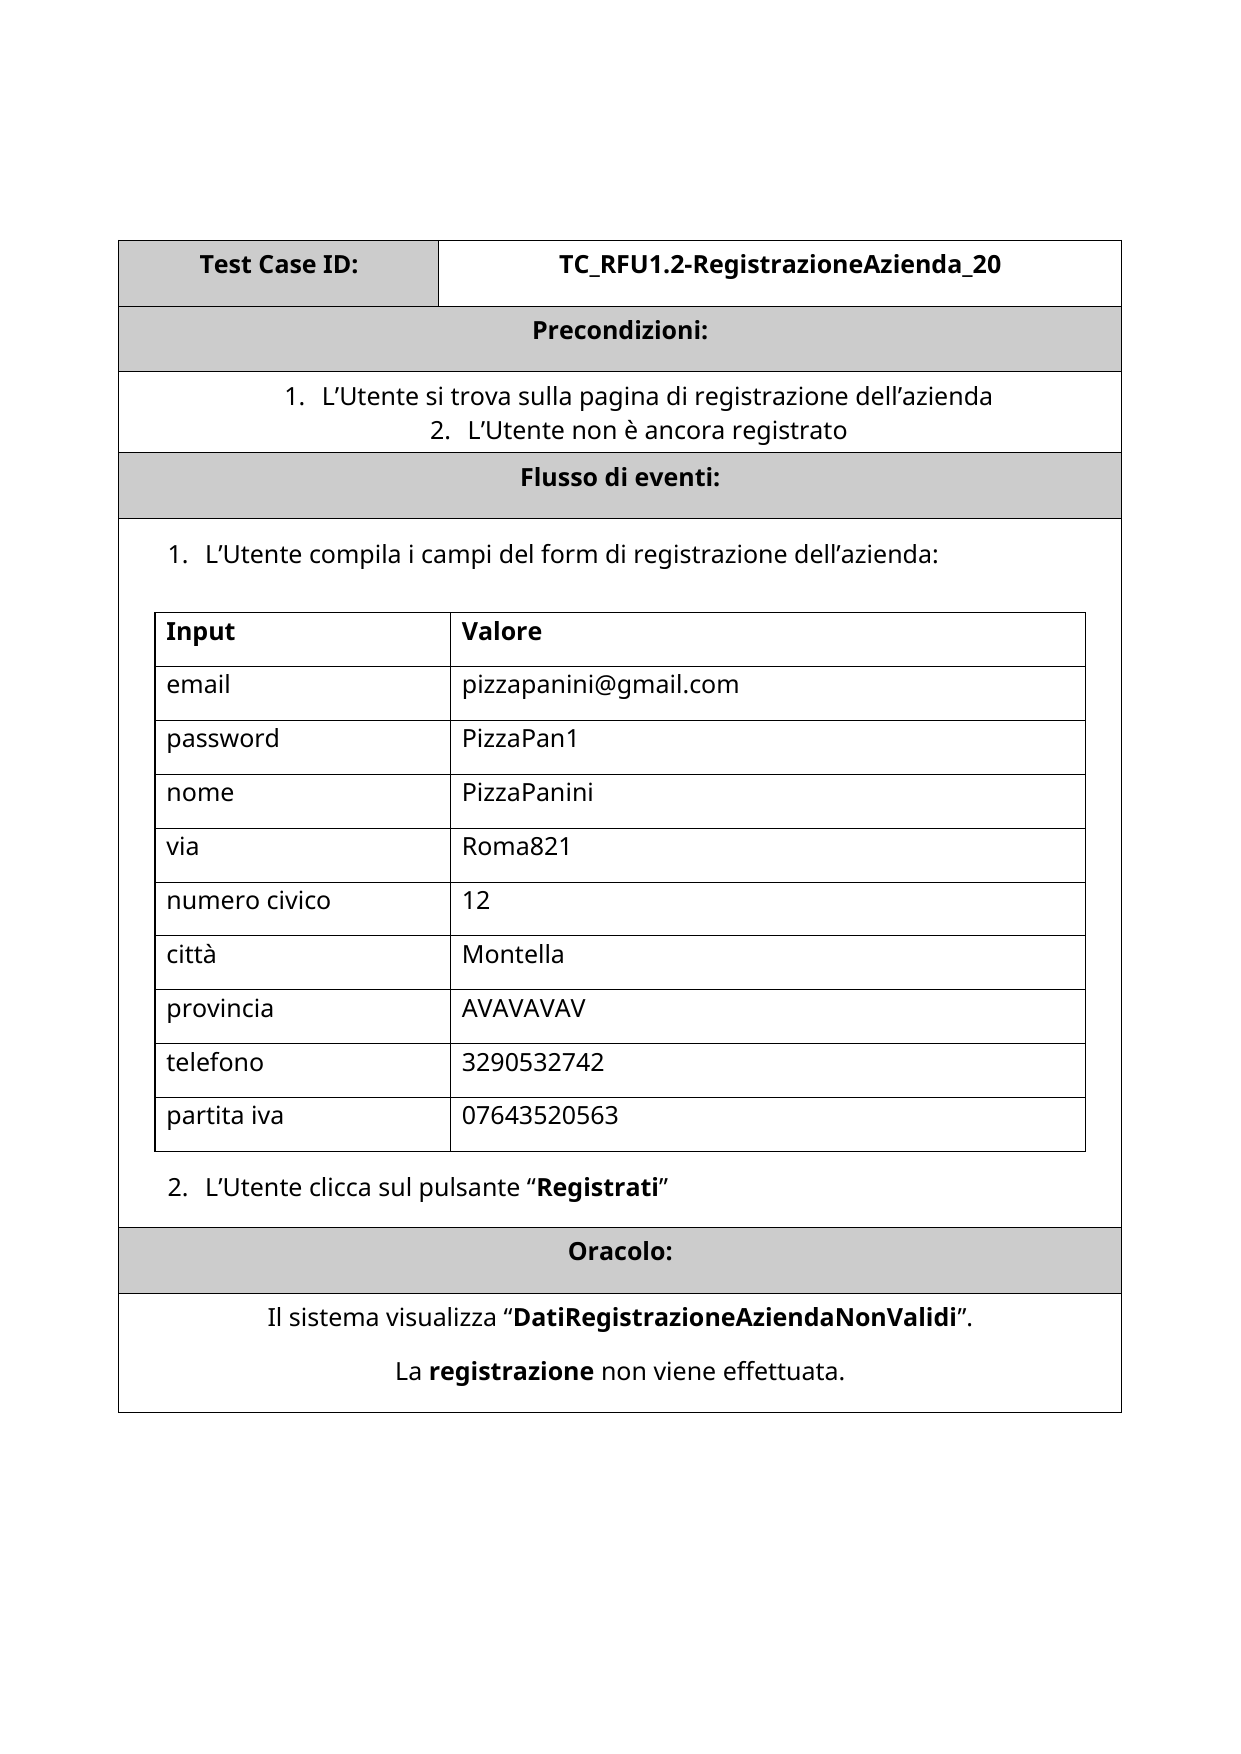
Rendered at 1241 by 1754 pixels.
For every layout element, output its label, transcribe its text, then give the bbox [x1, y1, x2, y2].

table_cell L’Utente si trova sulla pagina di registrazione dell’azienda L’Utente non è ancora registrato [119, 372, 1121, 452]
table_cell Il sistema visualizza “DatiRegistrazioneAziendaNonValidi”. La registrazione non viene effettuata. [119, 1294, 1121, 1412]
table_cell L’Utente compila i campi del form di registrazione dell’azienda: L’Utente clicca sul pulsante “Registrati” [119, 519, 1121, 1227]
table_header TC_RFU1.2-RegistrazioneAzienda_20 [439, 241, 1121, 306]
table_cell Oracolo: [119, 1228, 1121, 1293]
table_cell Flusso di eventi: [119, 453, 1121, 518]
table_cell Precondizioni: [119, 307, 1121, 371]
table_header Test Case ID: [119, 241, 438, 306]
